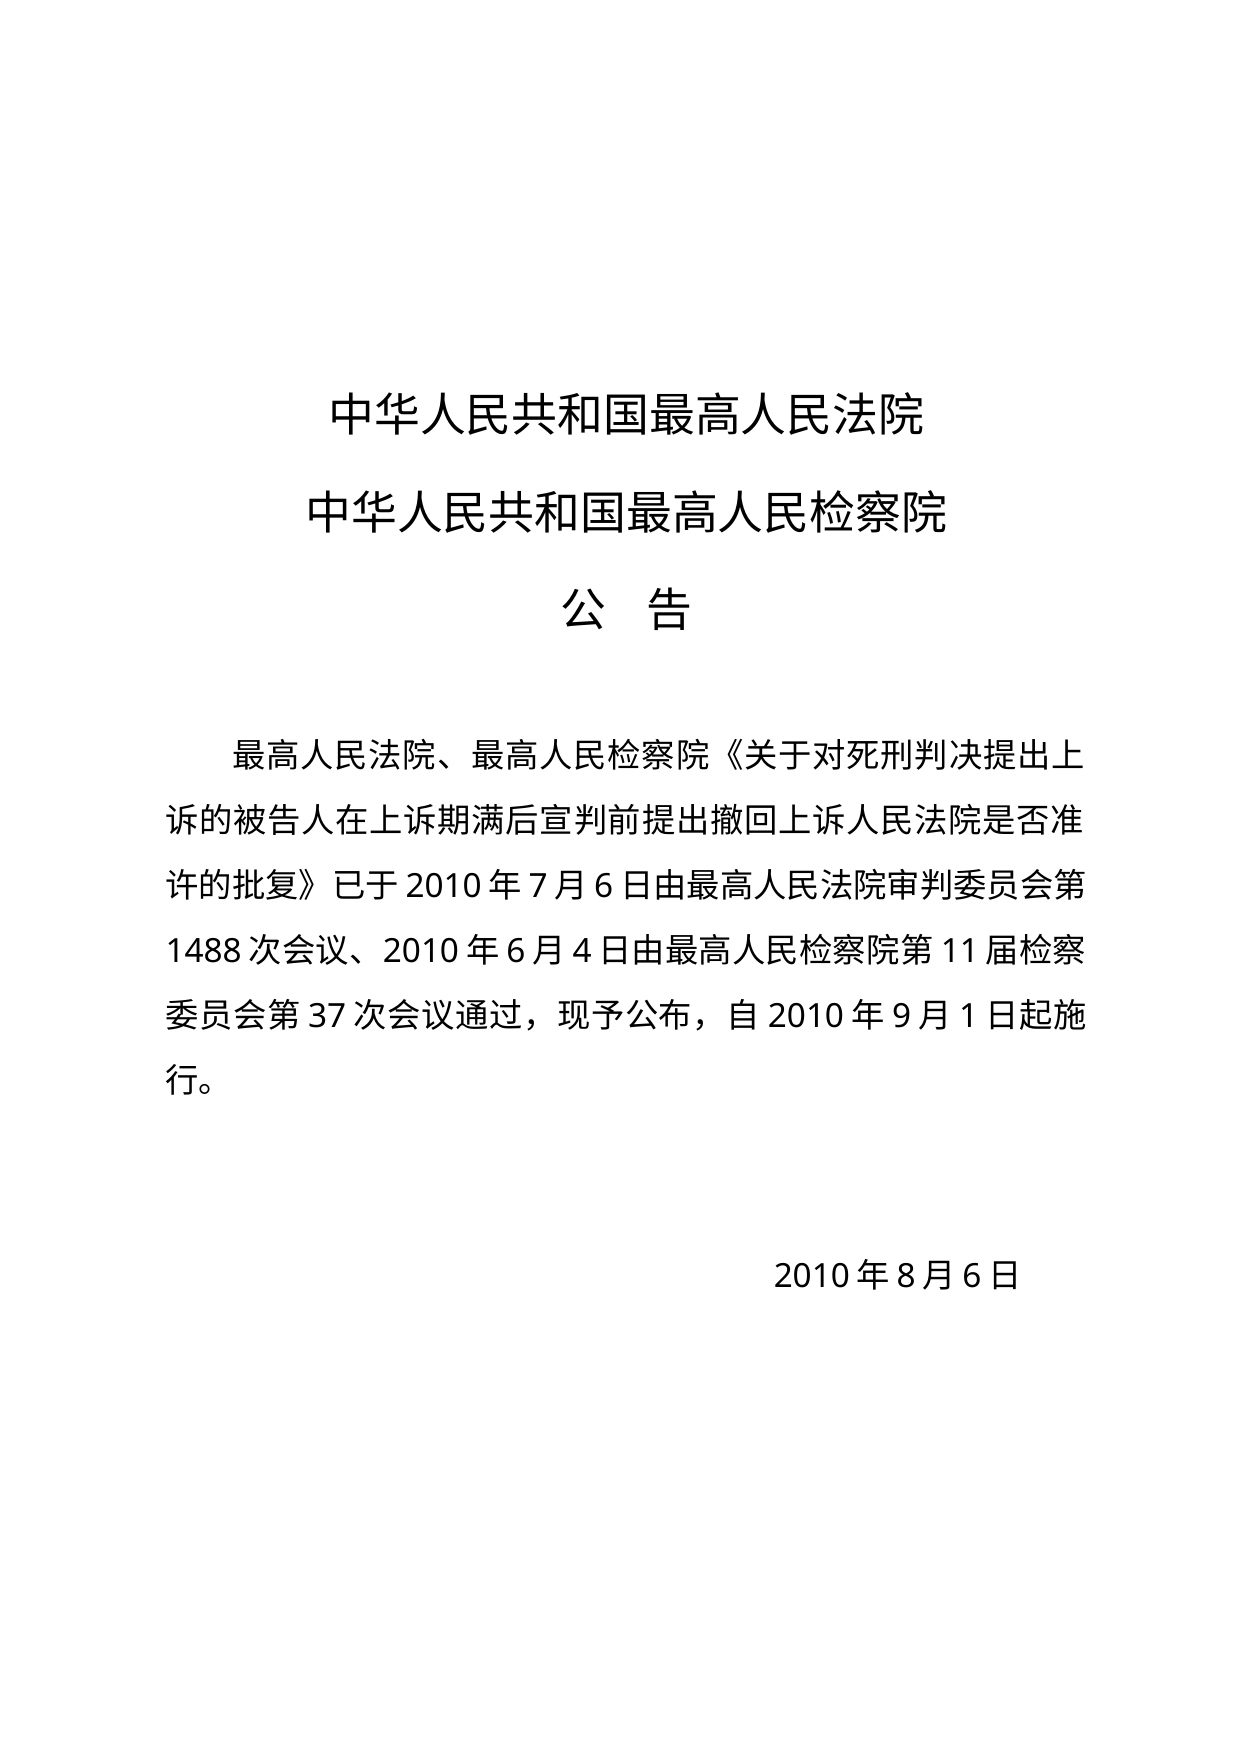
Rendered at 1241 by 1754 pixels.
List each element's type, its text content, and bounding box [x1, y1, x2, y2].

text 2010年8月6日 [165, 1240, 1021, 1305]
text 中华人民共和国最高人民检察院 [165, 460, 1087, 558]
text 最高人民法院、最高人民检察院《关于对死刑判决提出上诉的被告人在上诉期满后宣判前提出撤回上诉人民法院是否准许的批复》已于2010年7月6日由最高人民法院审判委员会第1488次会议、2010年6月4日由最高人民检察院第11届检察委员会第37次会议通过，现予公布，自2010年9月1日起施行。 [165, 720, 1087, 1110]
text 公 告 [165, 558, 1087, 655]
text 中华人民共和国最高人民法院 [165, 363, 1087, 460]
